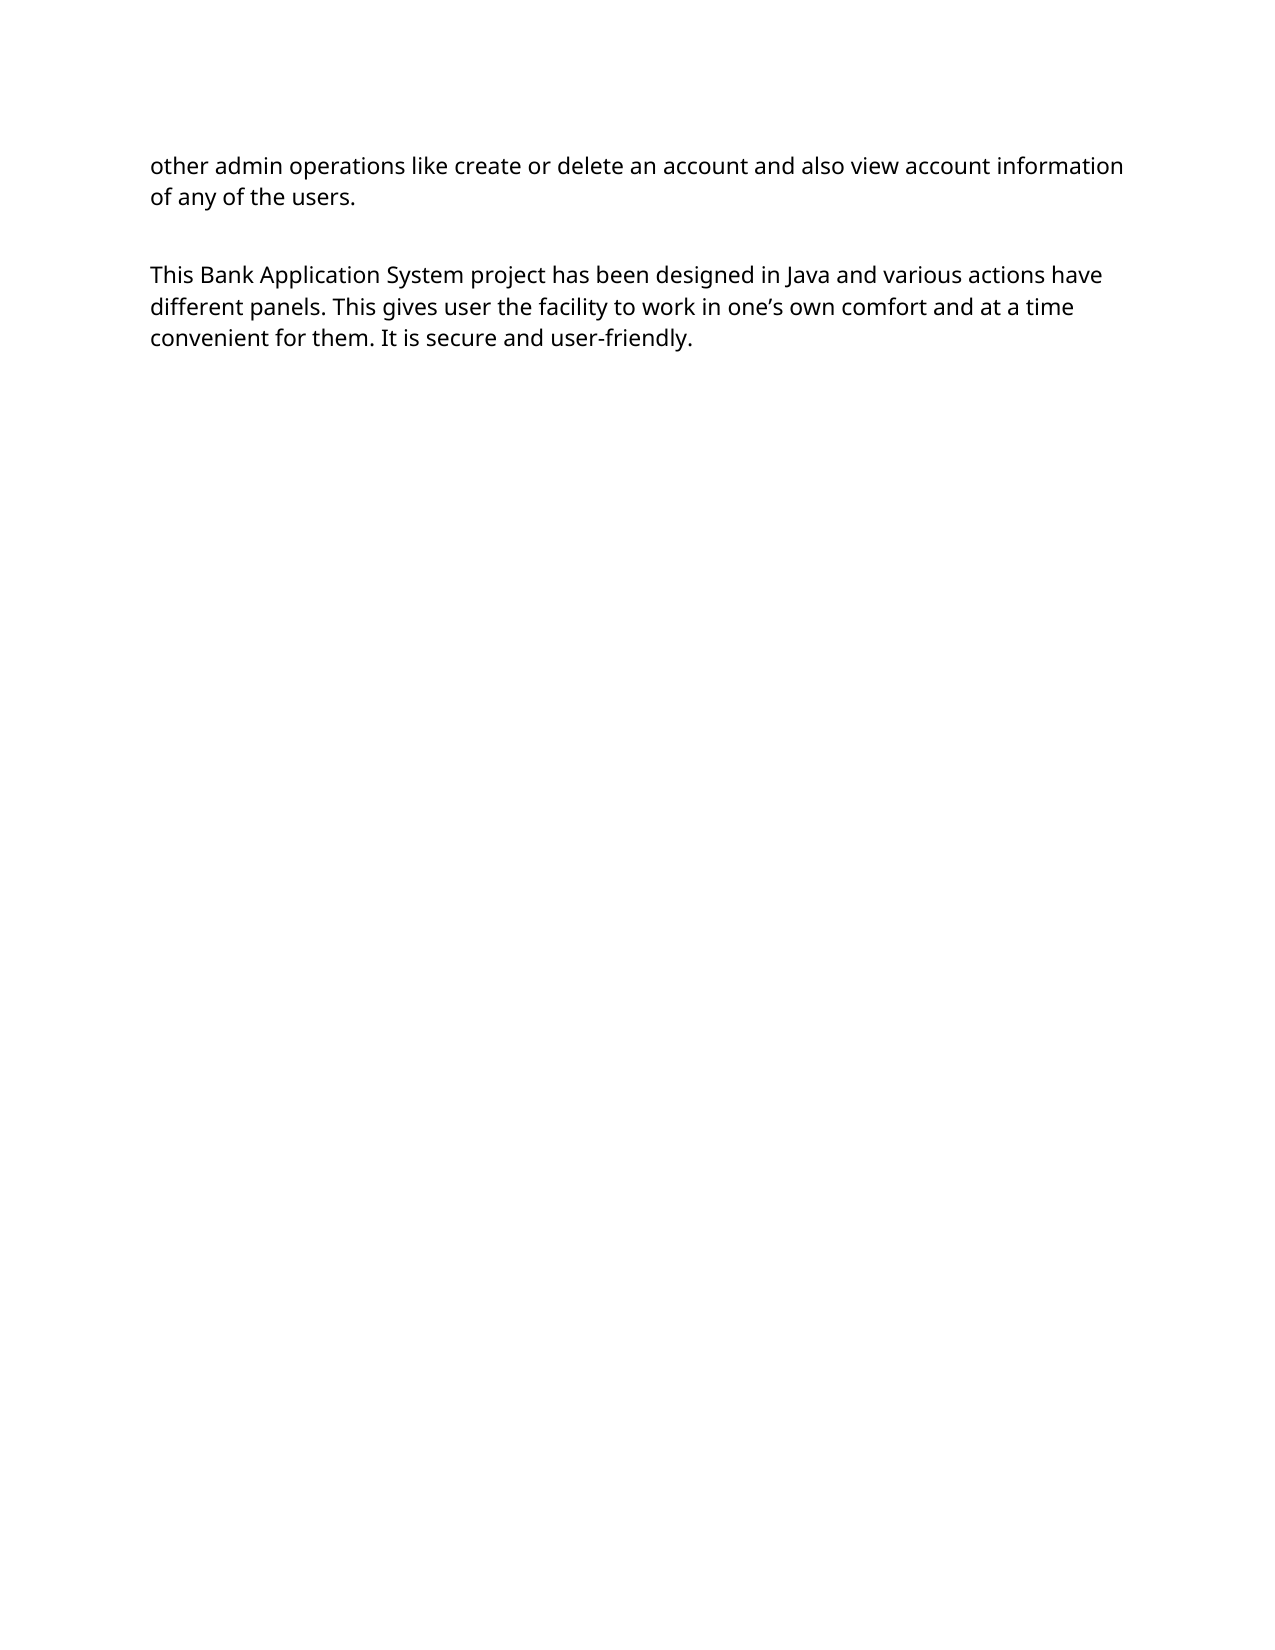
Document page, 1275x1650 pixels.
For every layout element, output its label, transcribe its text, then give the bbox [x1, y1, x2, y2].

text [150, 150, 1125, 212]
text This Bank Application System project has been designed in Java and various actions have different panels. This gives user the facility to work in one’s own comfort and at a time convenient for them. It is secure and user-friendly. [150, 259, 1125, 353]
